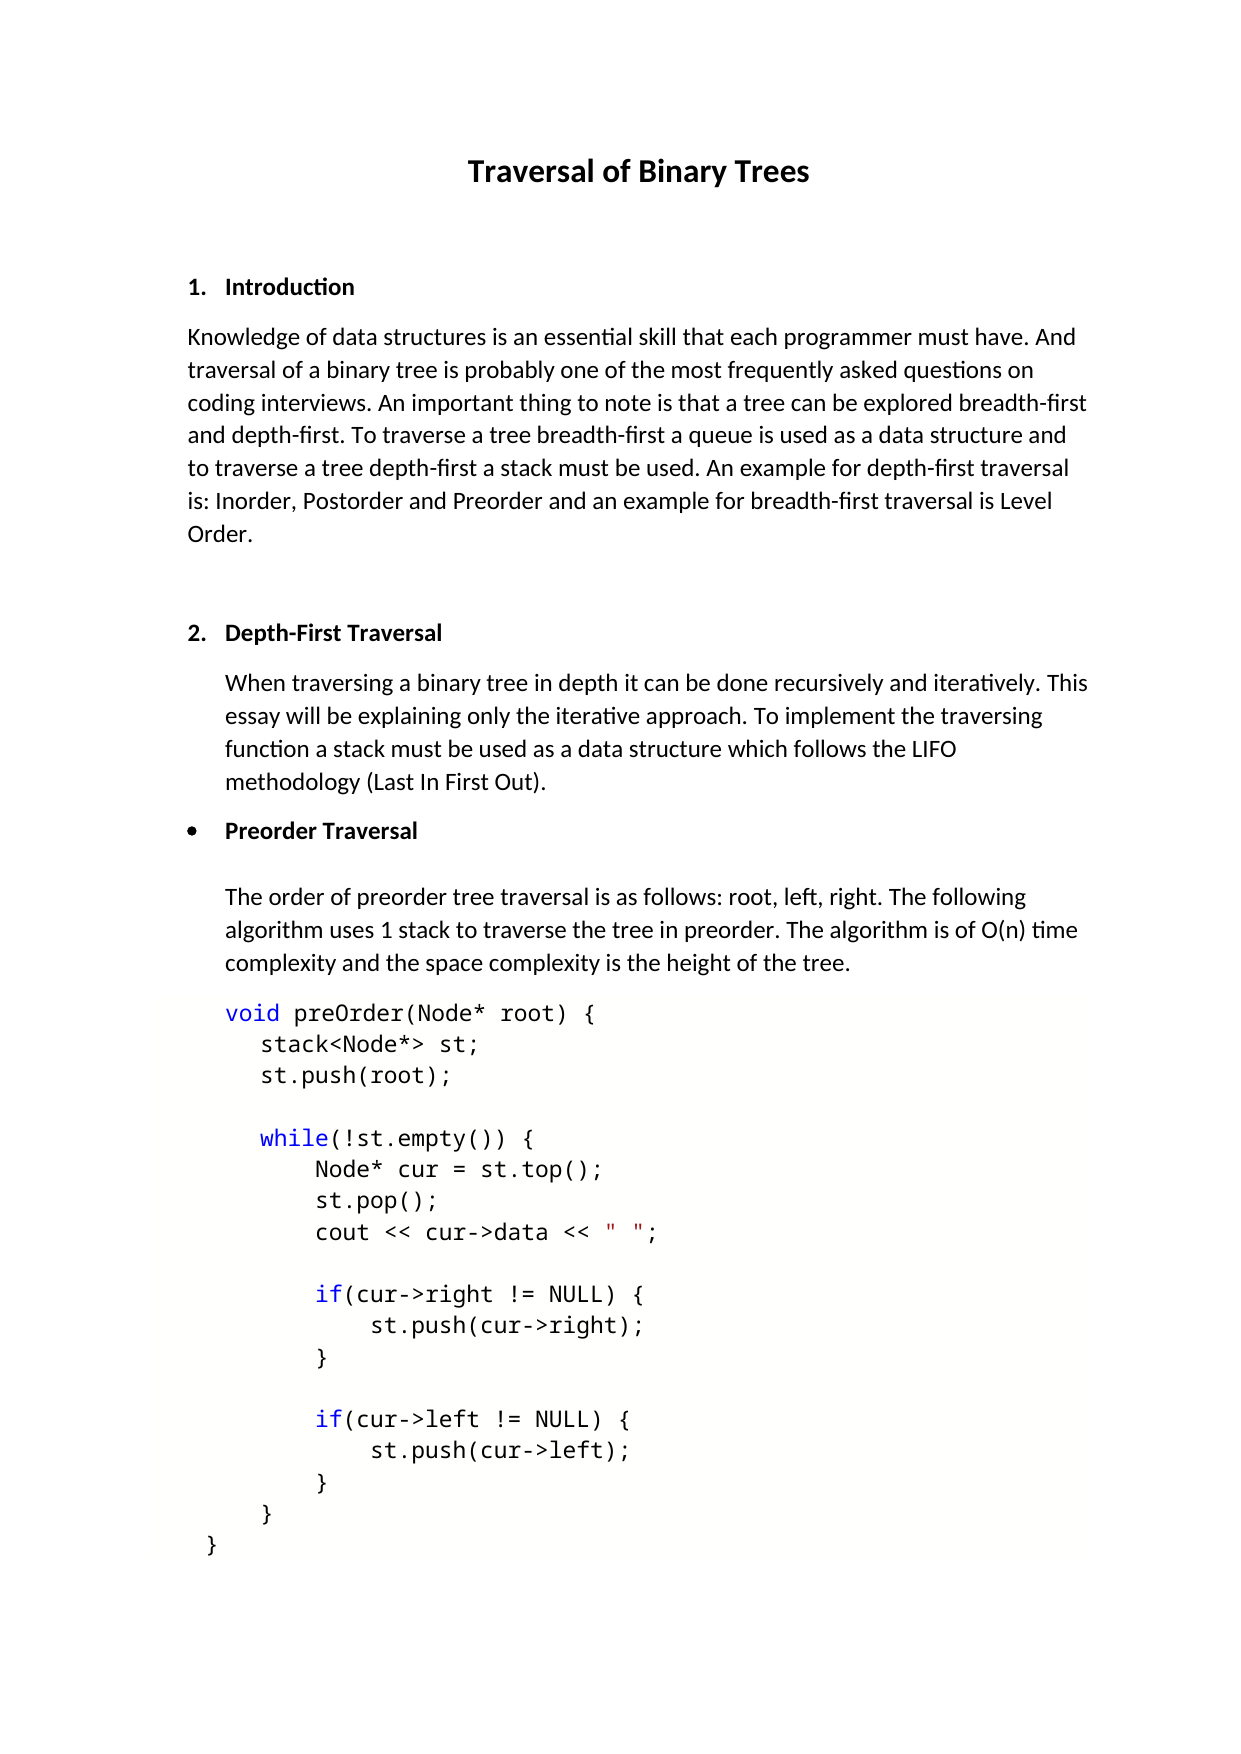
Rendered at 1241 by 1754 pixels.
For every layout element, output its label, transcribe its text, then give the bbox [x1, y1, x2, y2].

text } [150, 1497, 1090, 1528]
text } [150, 1528, 1090, 1559]
text if(cur->left != NULL) { [150, 1403, 1090, 1434]
text void preOrder(Node* root) { [150, 997, 1090, 1028]
text When traversing a binary tree in depth it can be done recursively and iteratively. This essay will be explaining only the iterative approach. To implement the traversing function a stack must be used as a data structure which follows the LIFO methodology (Last In First Out). [225, 667, 1090, 796]
text stack<Node*> st; [150, 1028, 1090, 1059]
text } [150, 1340, 1090, 1372]
text Node* cur = st.top(); [150, 1153, 1090, 1184]
list Preorder Traversal [187, 815, 1090, 846]
text Knowledge of data structures is an essential skill that each programmer must have. And traversal of a binary tree is probably one of the most frequently asked questions on coding interviews. An important thing to note is that a tree can be explored breadth-first and depth-first. To traverse a tree breadth-first a queue is used as a data structure and to traverse a tree depth-first a stack must be used. An example for depth-first traversal is: Inorder, Postorder and Preorder and an example for breadth-first traversal is Level Order. [187, 321, 1090, 549]
list Introduction [187, 271, 1090, 302]
list The order of preorder tree traversal is as follows: root, left, right. The following algorithm uses 1 stack to traverse the tree in preorder. The algorithm is of O(n) time complexity and the space complexity is the height of the tree. [225, 881, 1090, 978]
text while(!st.empty()) { [150, 1122, 1090, 1153]
text Traversal of Binary Trees [187, 150, 1090, 191]
text st.push(root); [150, 1059, 1090, 1090]
text st.push(cur->left); [150, 1434, 1090, 1465]
text st.pop(); [150, 1184, 1090, 1215]
text st.push(cur->right); [150, 1309, 1090, 1340]
text if(cur->right != NULL) { [150, 1278, 1090, 1309]
list Depth-First Traversal [187, 617, 1090, 648]
text } [150, 1465, 1090, 1497]
text cout << cur->data << " "; [150, 1215, 1090, 1247]
